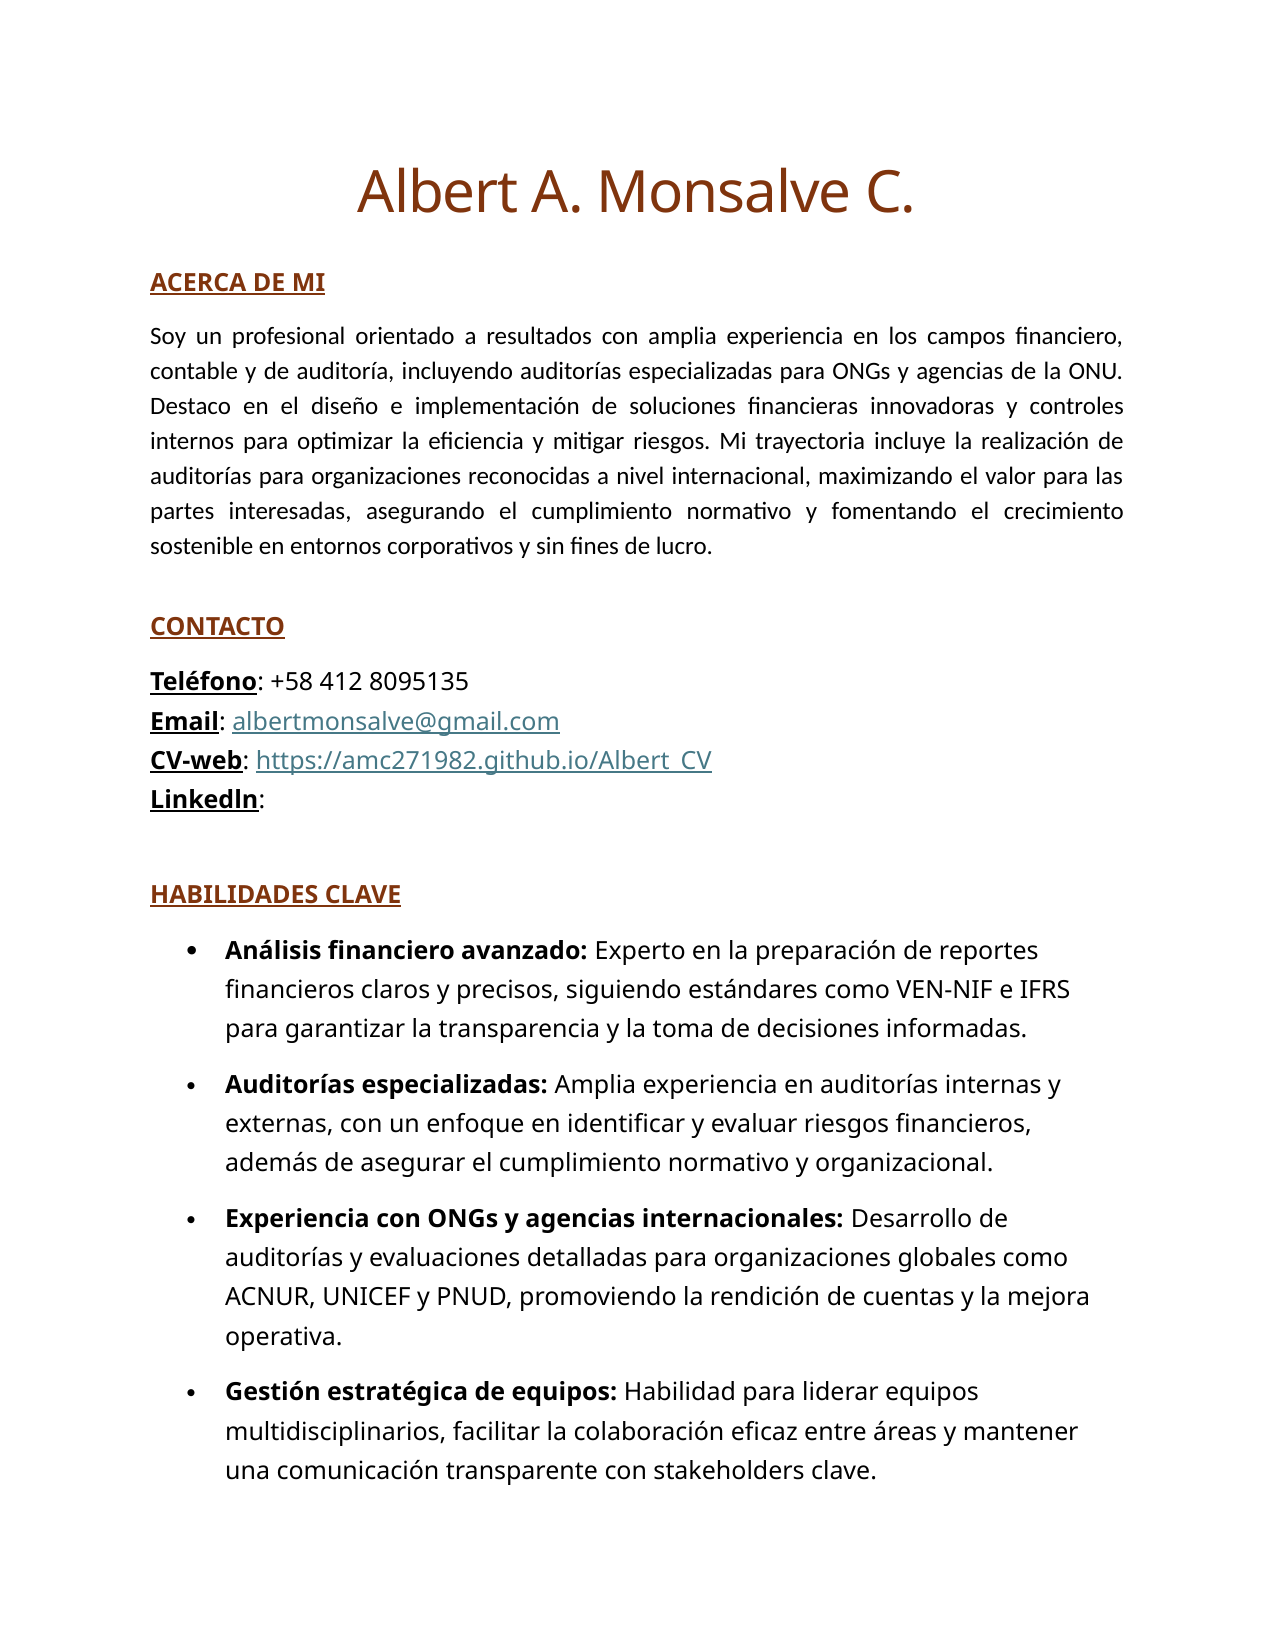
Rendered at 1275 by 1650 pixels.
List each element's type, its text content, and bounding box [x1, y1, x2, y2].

list Análisis financiero avanzado: Experto en la preparación de reportes financieros claros y precisos, siguiendo estándares como VEN-NIF e IFRS para garantizar la transparencia y la toma de decisiones informadas. [187, 932, 1125, 1045]
text Linkedln: [150, 782, 1125, 816]
text HABILIDADES CLAVE [150, 877, 1125, 911]
text CONTACTO [150, 608, 1125, 642]
list Auditorías especializadas: Amplia experiencia en auditorías internas y externas, con un enfoque en identificar y evaluar riesgos financieros, además de asegurar el cumplimiento normativo y organizacional. [187, 1067, 1125, 1179]
list Experiencia con ONGs y agencias internacionales: Desarrollo de auditorías y evaluaciones detalladas para organizaciones globales como ACNUR, UNICEF y PNUD, promoviendo la rendición de cuentas y la mejora operativa. [187, 1201, 1125, 1352]
text Teléfono: +58 412 8095135 [150, 664, 1125, 698]
text Email: albertmonsalve@gmail.com [150, 703, 1125, 737]
text ACERCA DE MI [150, 265, 1125, 299]
text Soy un profesional orientado a resultados con amplia experiencia en los campos financiero, contable y de auditoría, incluyendo auditorías especializadas para ONGs y agencias de la ONU. Destaco en el diseño e implementación de soluciones financieras innovadoras y controles internos para optimizar la eficiencia y mitigar riesgos. Mi trayectoria incluye la realización de auditorías para organizaciones reconocidas a nivel internacional, maximizando el valor para las partes interesadas, asegurando el cumplimiento normativo y fomentando el crecimiento sostenible en entornos corporativos y sin fines de lucro. [150, 321, 1125, 561]
text Albert A. Monsalve C. [150, 150, 1125, 229]
text CV-web: https://amc271982.github.io/Albert_CV [150, 742, 1125, 776]
list Gestión estratégica de equipos: Habilidad para liderar equipos multidisciplinarios, facilitar la colaboración eficaz entre áreas y mantener una comunicación transparente con stakeholders clave. [187, 1374, 1125, 1486]
